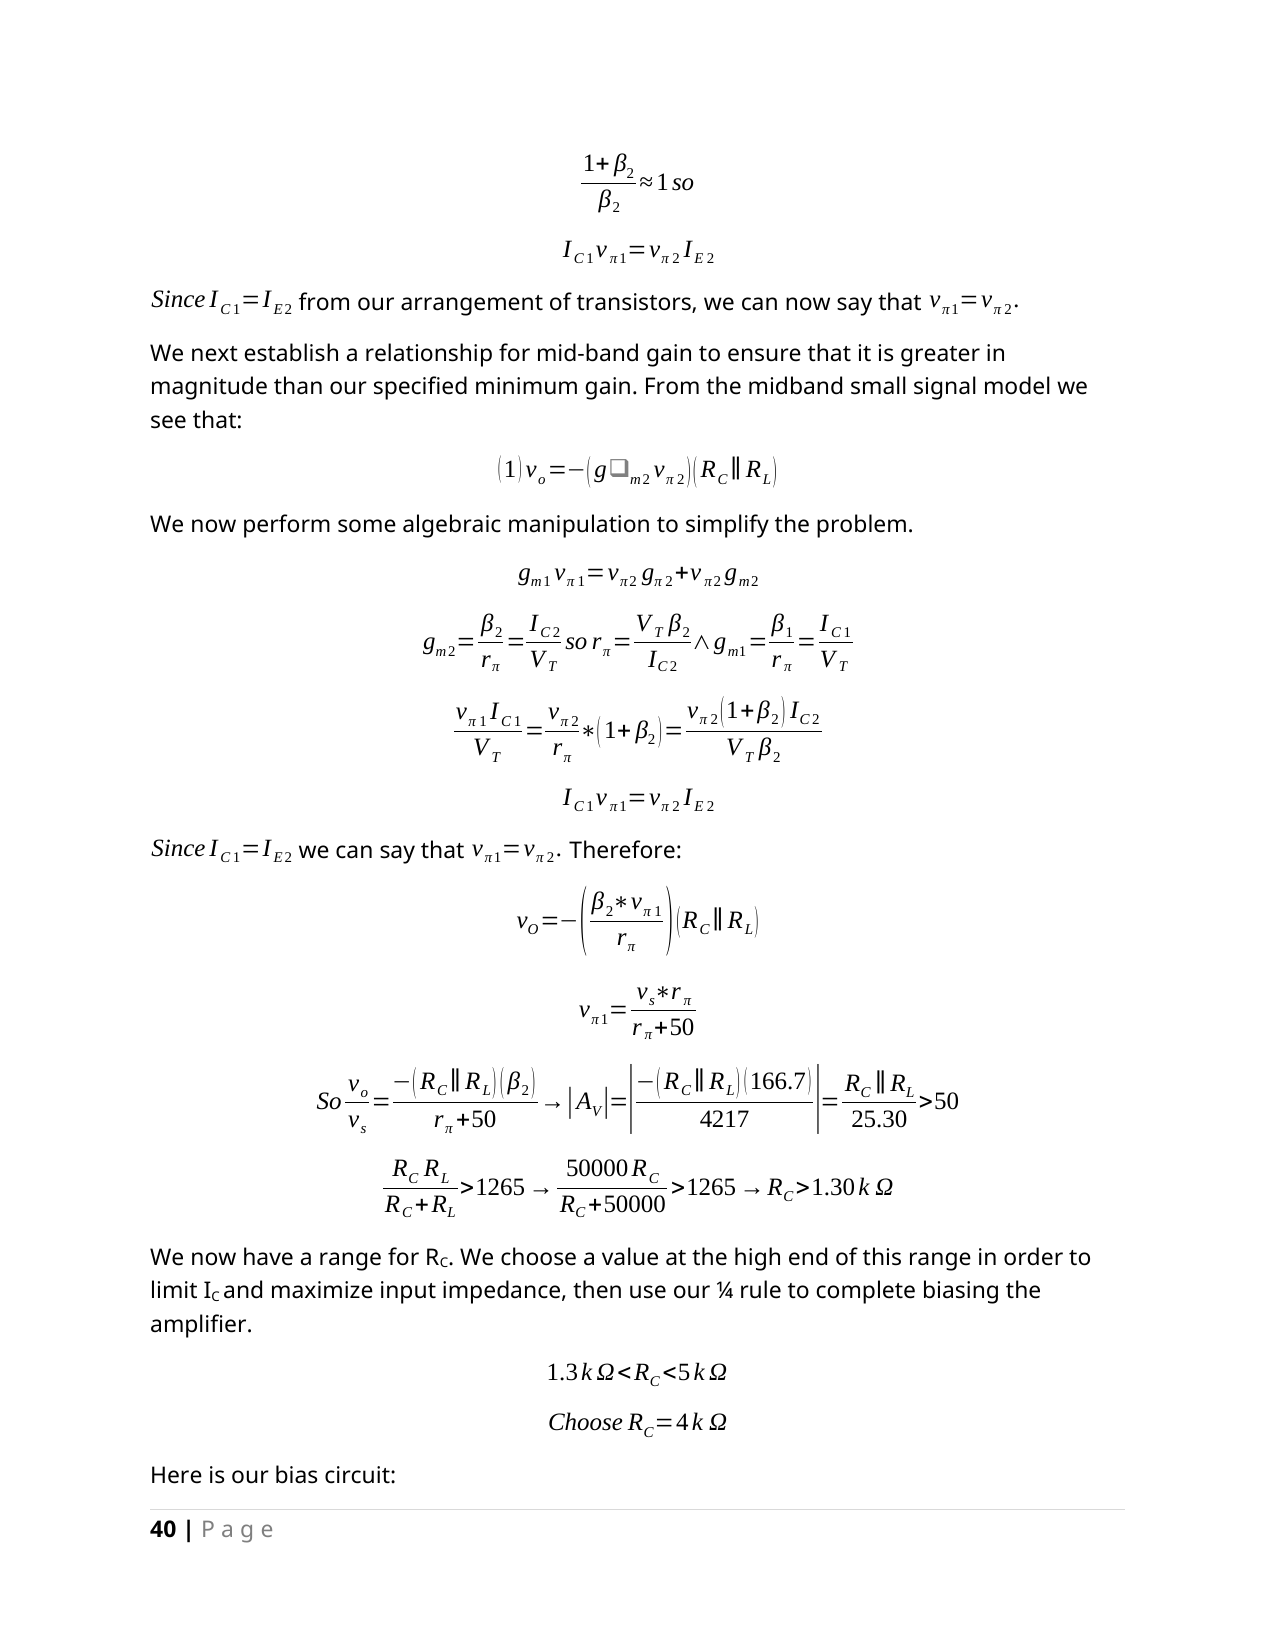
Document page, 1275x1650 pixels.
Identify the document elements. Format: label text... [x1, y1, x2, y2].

text we can say that Therefore: [150, 834, 1125, 866]
text Here is our bias circuit: [150, 1459, 1125, 1491]
text We next establish a relationship for mid-band gain to ensure that it is greater in magnitude than our specified minimum gain. From the midband small signal model we see that: [150, 337, 1125, 435]
text We now perform some algebraic manipulation to simplify the problem. [150, 508, 1125, 539]
text We now have a range for RC. We choose a value at the high end of this range in order to limit IC and maximize input impedance, then use our ¼ rule to complete biasing the amplifier. [150, 1241, 1125, 1339]
text from our arrangement of transistors, we can now say that [150, 286, 1125, 317]
